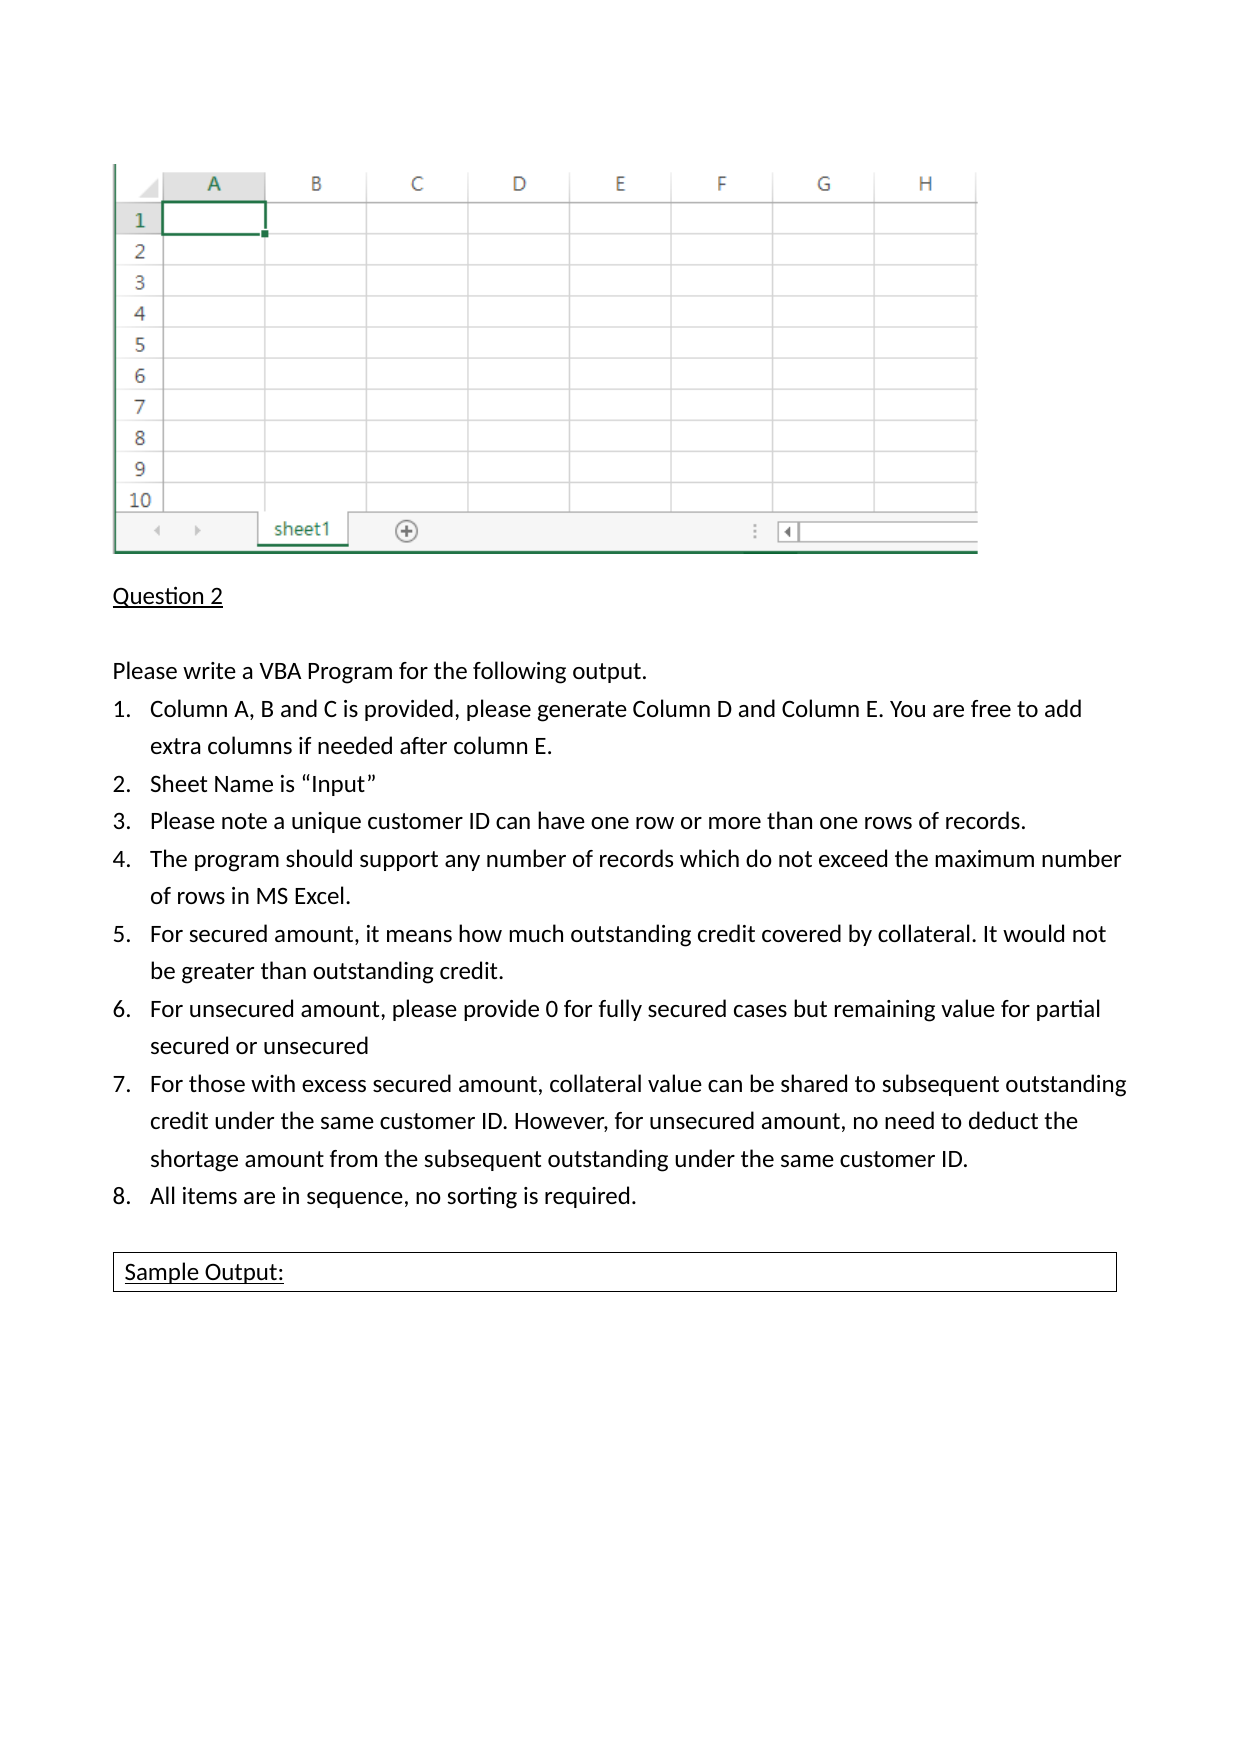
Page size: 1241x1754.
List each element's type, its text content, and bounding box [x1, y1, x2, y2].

text Question 2 [112, 577, 1128, 614]
list All items are in sequence, no sorting is required. [112, 1177, 1128, 1214]
list For unsecured amount, please provide 0 for fully secured cases but remaining value for partial secured or unsecured [112, 989, 1128, 1064]
list For those with excess secured amount, collateral value can be shared to subsequent outstanding credit under the same customer ID. However, for unsecured amount, no need to deduct the shortage amount from the subsequent outstanding under the same customer ID. [112, 1064, 1128, 1177]
list The program should support any number of records which do not exceed the maximum number of rows in MS Excel. [112, 839, 1128, 914]
list Sheet Name is “Input” [112, 764, 1128, 802]
list Please note a unique customer ID can have one row or more than one rows of records. [112, 802, 1128, 839]
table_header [114, 1253, 1116, 1291]
text Please write a VBA Program for the following output. [112, 652, 1128, 689]
list For secured amount, it means how much outstanding credit covered by collateral. It would not be greater than outstanding credit. [112, 914, 1128, 989]
list Column A, B and C is provided, please generate Column D and Column E. You are free to add extra columns if needed after column E. [112, 689, 1128, 764]
picture [112, 164, 978, 554]
